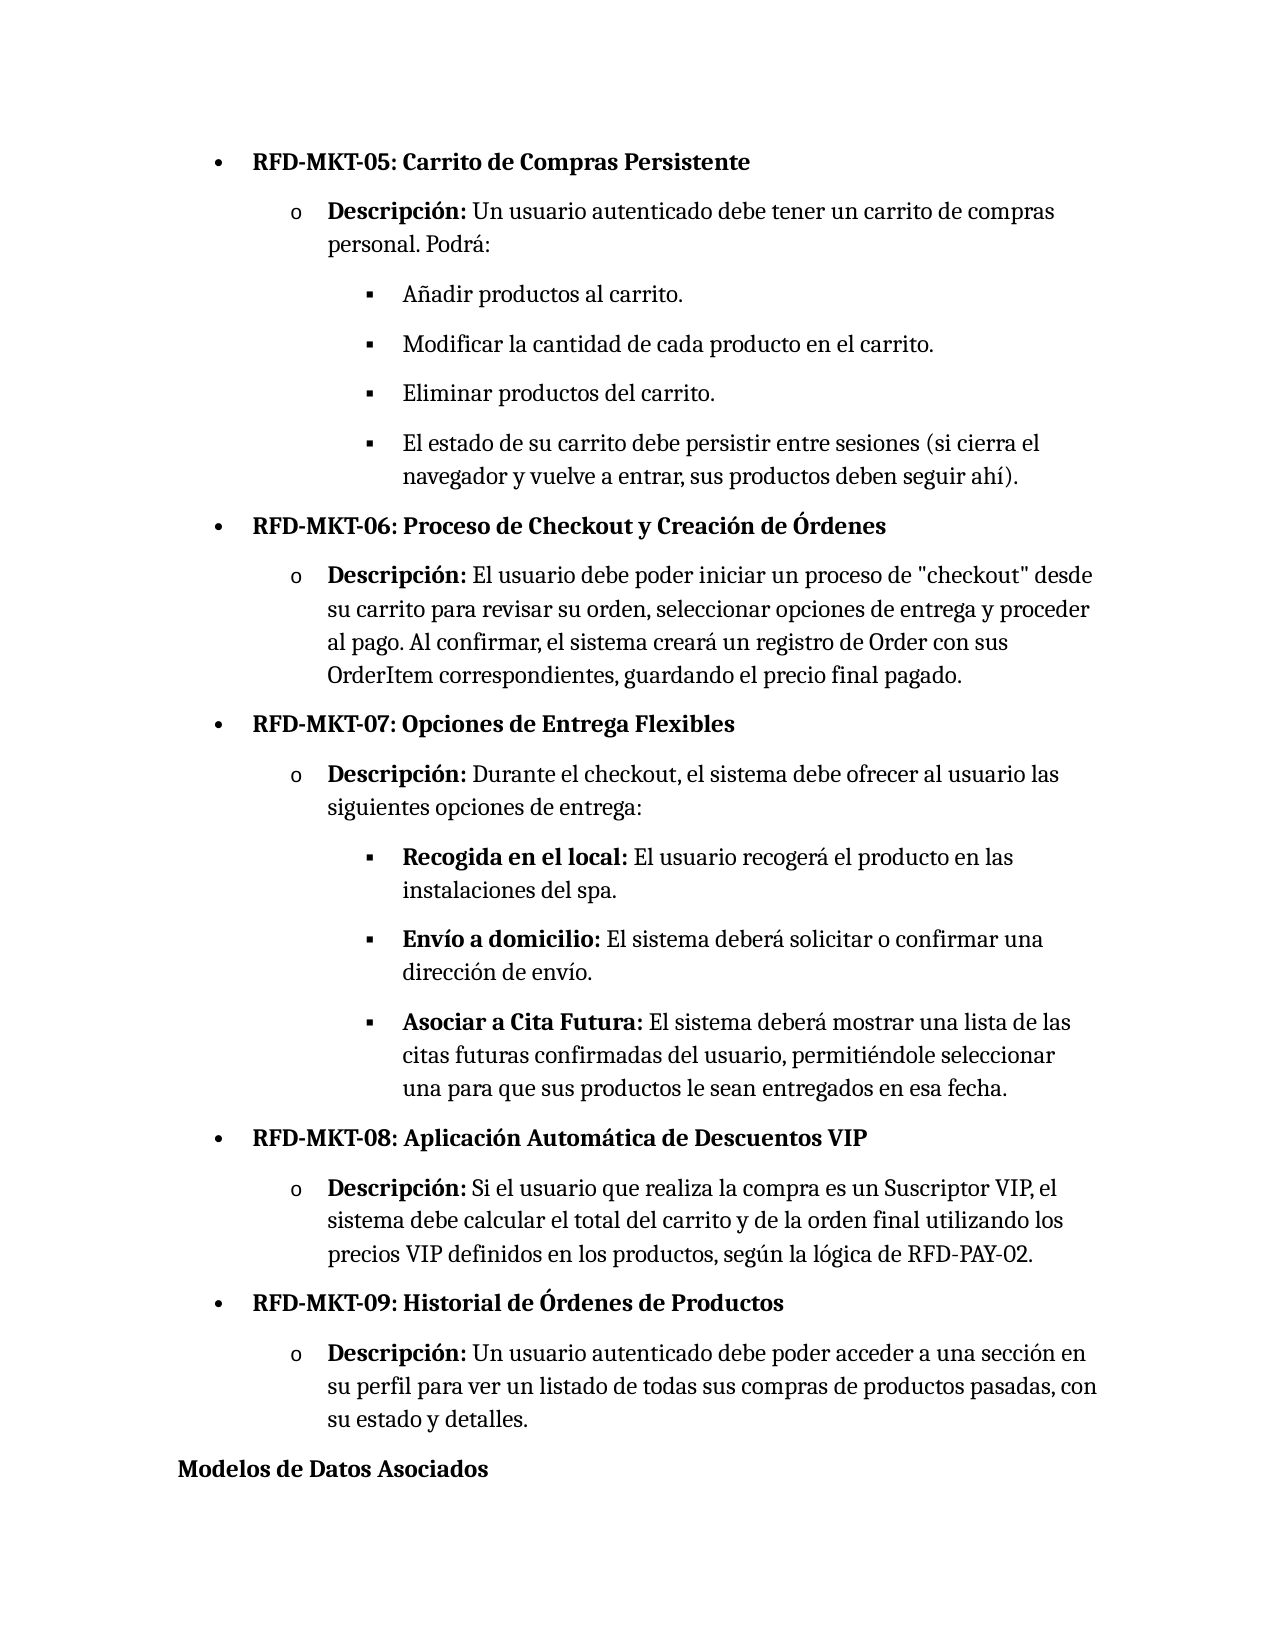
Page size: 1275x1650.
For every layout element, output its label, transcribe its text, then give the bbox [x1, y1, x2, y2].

list Descripción: Un usuario autenticado debe tener un carrito de compras personal. Podrá: [290, 197, 1098, 259]
list Asociar a Cita Futura: El sistema deberá mostrar una lista de las citas futuras confirmadas del usuario, permitiéndole seleccionar una para que sus productos le sean entregados en esa fecha. [365, 1008, 1098, 1103]
list Modificar la cantidad de cada producto en el carrito. [365, 330, 1098, 358]
list Descripción: Durante el checkout, el sistema debe ofrecer al usuario las siguientes opciones de entrega: [290, 760, 1098, 822]
list Descripción: Si el usuario que realiza la compra es un Suscriptor VIP, el sistema debe calcular el total del carrito y de la orden final utilizando los precios VIP definidos en los productos, según la lógica de RFD-PAY-02. [290, 1173, 1098, 1268]
list Envío a domicilio: El sistema deberá solicitar o confirmar una dirección de envío. [365, 925, 1098, 987]
list RFD-MKT-08: Aplicación Automática de Descuentos VIP [215, 1124, 1098, 1152]
list El estado de su carrito debe persistir entre sesiones (si cierra el navegador y vuelve a entrar, sus productos deben seguir ahí). [365, 429, 1098, 491]
list Añadir productos al carrito. [365, 280, 1098, 309]
list Descripción: El usuario debe poder iniciar un proceso de "checkout" desde su carrito para revisar su orden, seleccionar opciones de entrega y proceder al pago. Al confirmar, el sistema creará un registro de Order con sus OrderItem correspondientes, guardando el precio final pagado. [290, 561, 1098, 689]
list Descripción: Un usuario autenticado debe poder acceder a una sección en su perfil para ver un listado de todas sus compras de productos pasadas, con su estado y detalles. [290, 1339, 1098, 1434]
list Recogida en el local: El usuario recogerá el producto en las instalaciones del spa. [365, 843, 1098, 904]
list RFD-MKT-06: Proceso de Checkout y Creación de Órdenes [215, 512, 1098, 541]
list RFD-MKT-07: Opciones de Entrega Flexibles [215, 710, 1098, 739]
list Eliminar productos del carrito. [365, 379, 1098, 408]
text Modelos de Datos Asociados [177, 1454, 1098, 1483]
list RFD-MKT-09: Historial de Órdenes de Productos [215, 1289, 1098, 1318]
list RFD-MKT-05: Carrito de Compras Persistente [215, 148, 1098, 176]
